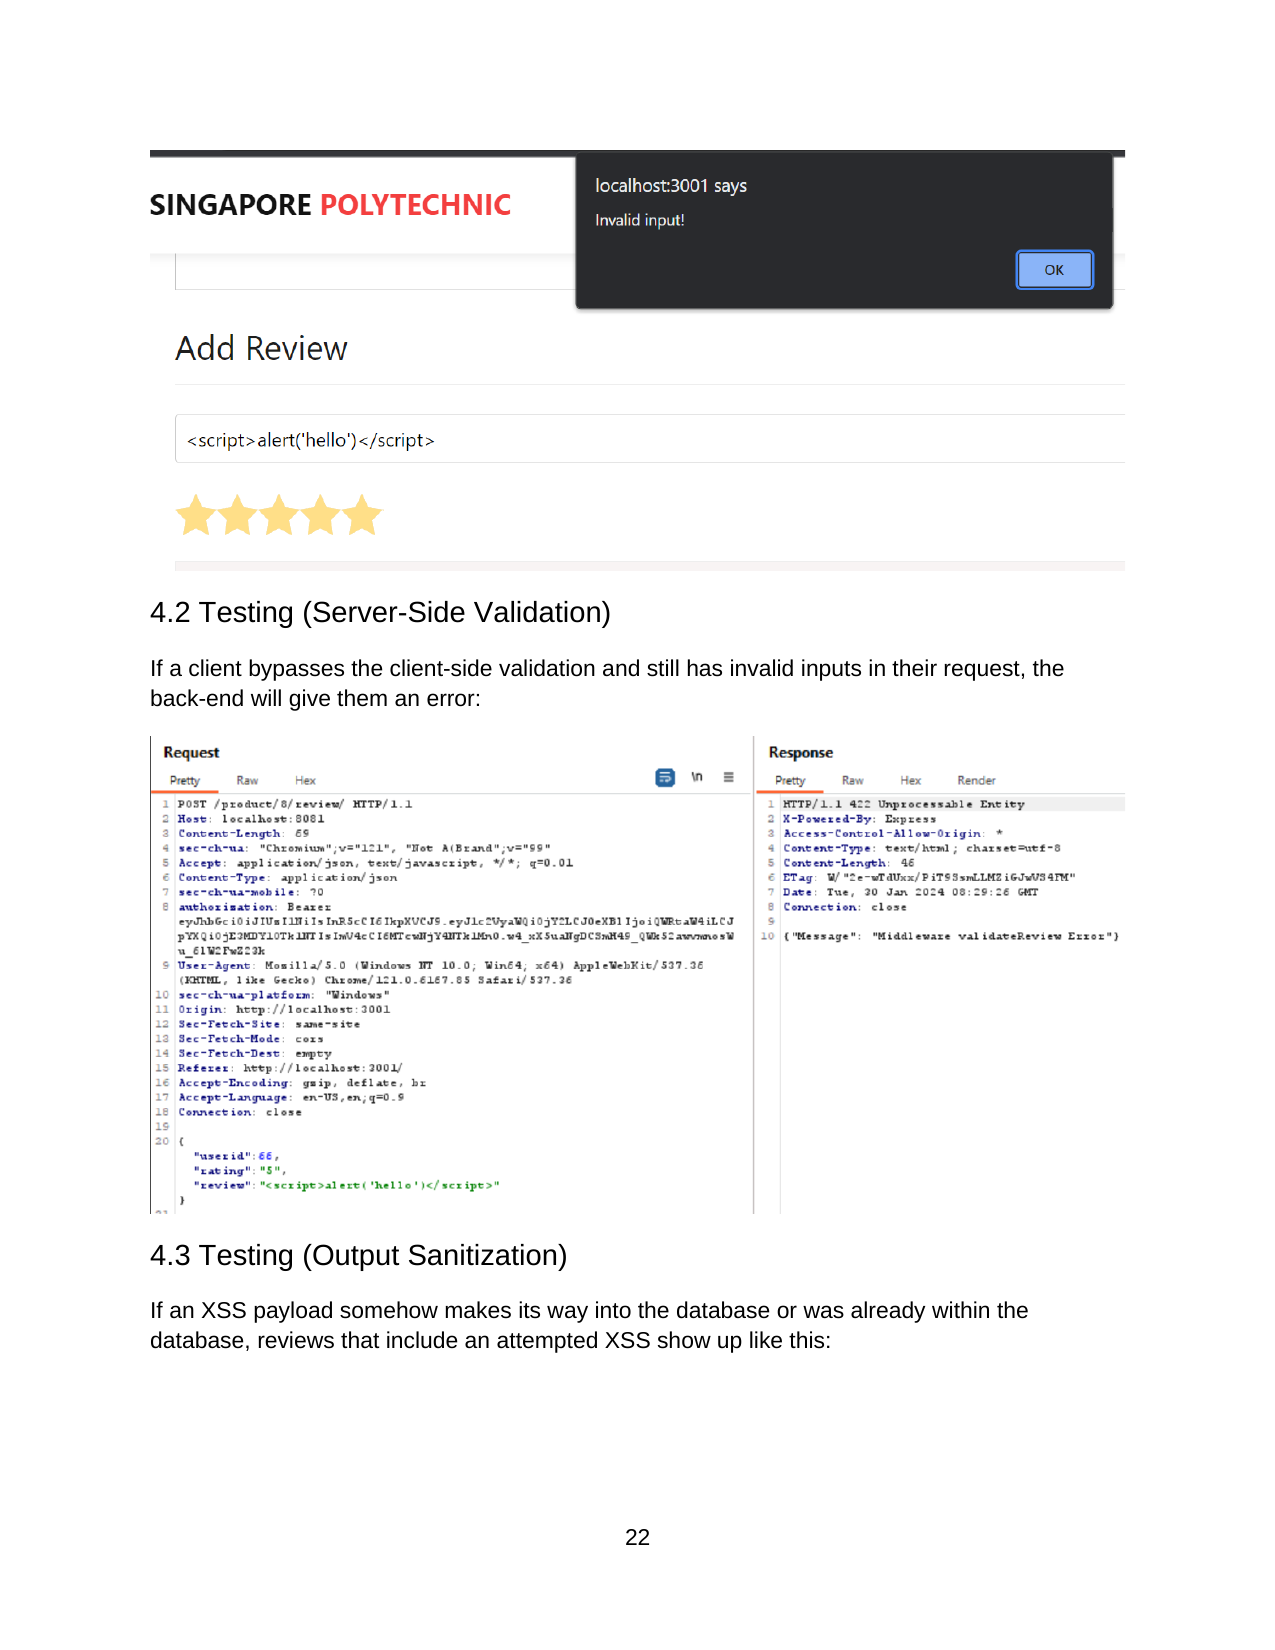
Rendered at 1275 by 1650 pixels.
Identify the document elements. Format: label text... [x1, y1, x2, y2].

text If an XSS payload somehow makes its way into the database or was already within the database, reviews that include an attempted XSS show up like this: [150, 1297, 1125, 1354]
text 4.3 Testing (Output Sanitization) [150, 1238, 1125, 1271]
text 4.2 Testing (Server-Side Validation) [150, 596, 1125, 629]
text If a client bypasses the client-side validation and still has invalid inputs in their request, the back-end will give them an error: [150, 655, 1125, 711]
picture [150, 736, 1125, 1214]
picture [150, 150, 1125, 571]
